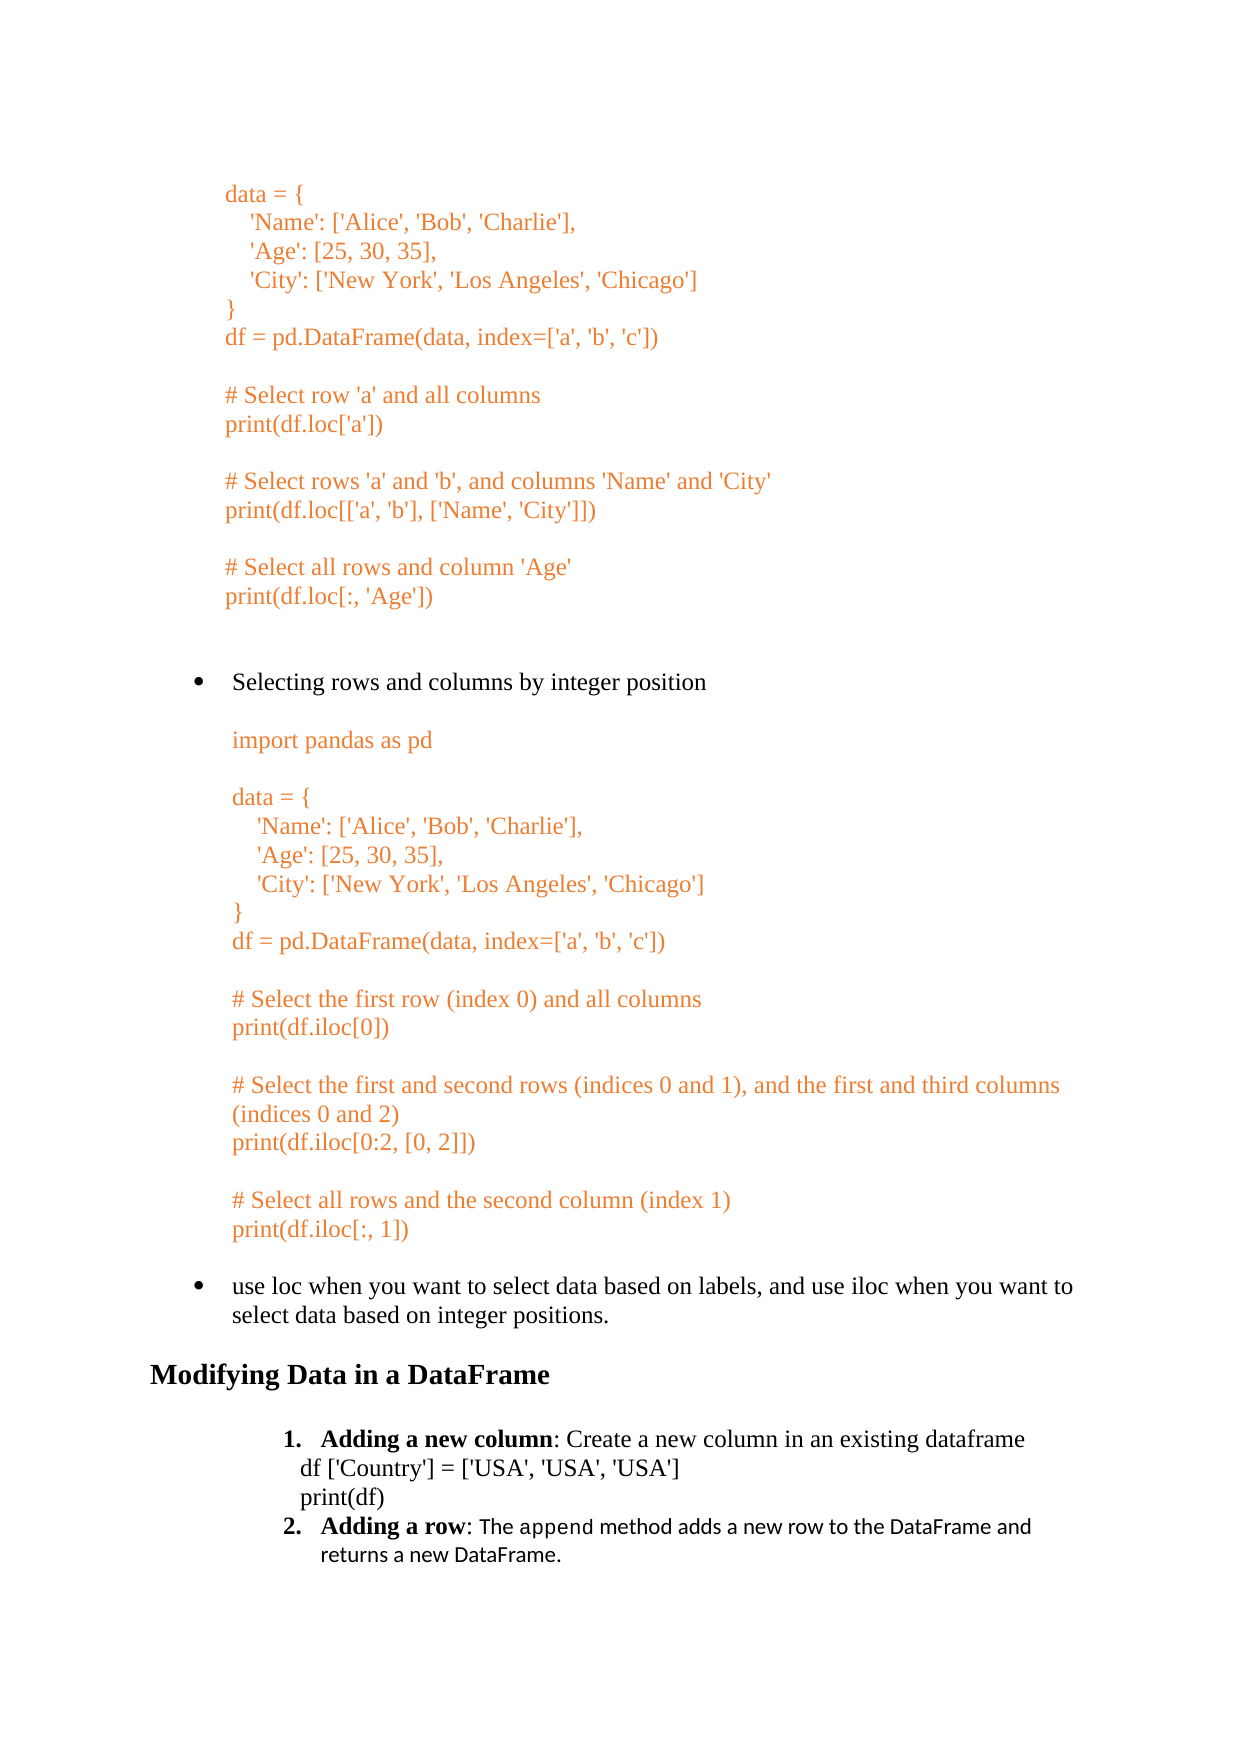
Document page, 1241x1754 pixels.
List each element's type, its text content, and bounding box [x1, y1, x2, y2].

text 'Name': ['Alice', 'Bob', 'Charlie'], [225, 207, 1090, 236]
text print(df.loc[['a', 'b'], ['Name', 'City']]) [225, 495, 1090, 524]
list use loc when you want to select data based on labels, and use iloc when you want to select data based on integer positions. [194, 1271, 1090, 1329]
list 'City': ['New York', 'Los Angeles', 'Chicago'] [232, 869, 1090, 897]
text 'City': ['New York', 'Los Angeles', 'Chicago'] [225, 265, 1090, 294]
list df ['Country'] = ['USA', 'USA', 'USA'] [300, 1453, 1090, 1482]
list Adding a new column: Create a new column in an existing dataframe [283, 1424, 1090, 1453]
list # Select the first row (index 0) and all columns [232, 984, 1090, 1012]
text print(df.loc['a']) [225, 409, 1090, 437]
list print(df.iloc[:, 1]) [232, 1214, 1090, 1242]
text data = { [225, 179, 1090, 207]
text print(df.loc[:, 'Age']) [225, 581, 1090, 610]
list 'Name': ['Alice', 'Bob', 'Charlie'], [232, 811, 1090, 840]
text } [225, 294, 1090, 322]
list Adding a row: The append method adds a new row to the DataFrame and returns a new DataFrame. [283, 1511, 1090, 1568]
text # Select all rows and column 'Age' [225, 552, 1090, 581]
text Modifying Data in a DataFrame [150, 1357, 1090, 1391]
list data = { [232, 782, 1090, 811]
list print(df.iloc[0]) [232, 1012, 1090, 1041]
list 'Age': [25, 30, 35], [232, 840, 1090, 869]
list print(df.iloc[0:2, [0, 2]]) [232, 1127, 1090, 1156]
list df = pd.DataFrame(data, index=['a', 'b', 'c']) [232, 926, 1090, 955]
text 'Age': [25, 30, 35], [225, 236, 1090, 265]
list # Select all rows and the second column (index 1) [232, 1185, 1090, 1214]
list Selecting rows and columns by integer position [194, 667, 1090, 696]
list import pandas as pd [232, 725, 1090, 754]
text df = pd.DataFrame(data, index=['a', 'b', 'c']) [225, 322, 1090, 351]
text # Select row 'a' and all columns [225, 380, 1090, 409]
text # Select rows 'a' and 'b', and columns 'Name' and 'City' [225, 466, 1090, 495]
list } [232, 897, 1090, 926]
list print(df) [300, 1482, 1090, 1511]
list # Select the first and second rows (indices 0 and 1), and the first and third columns (indices 0 and 2) [232, 1070, 1090, 1127]
